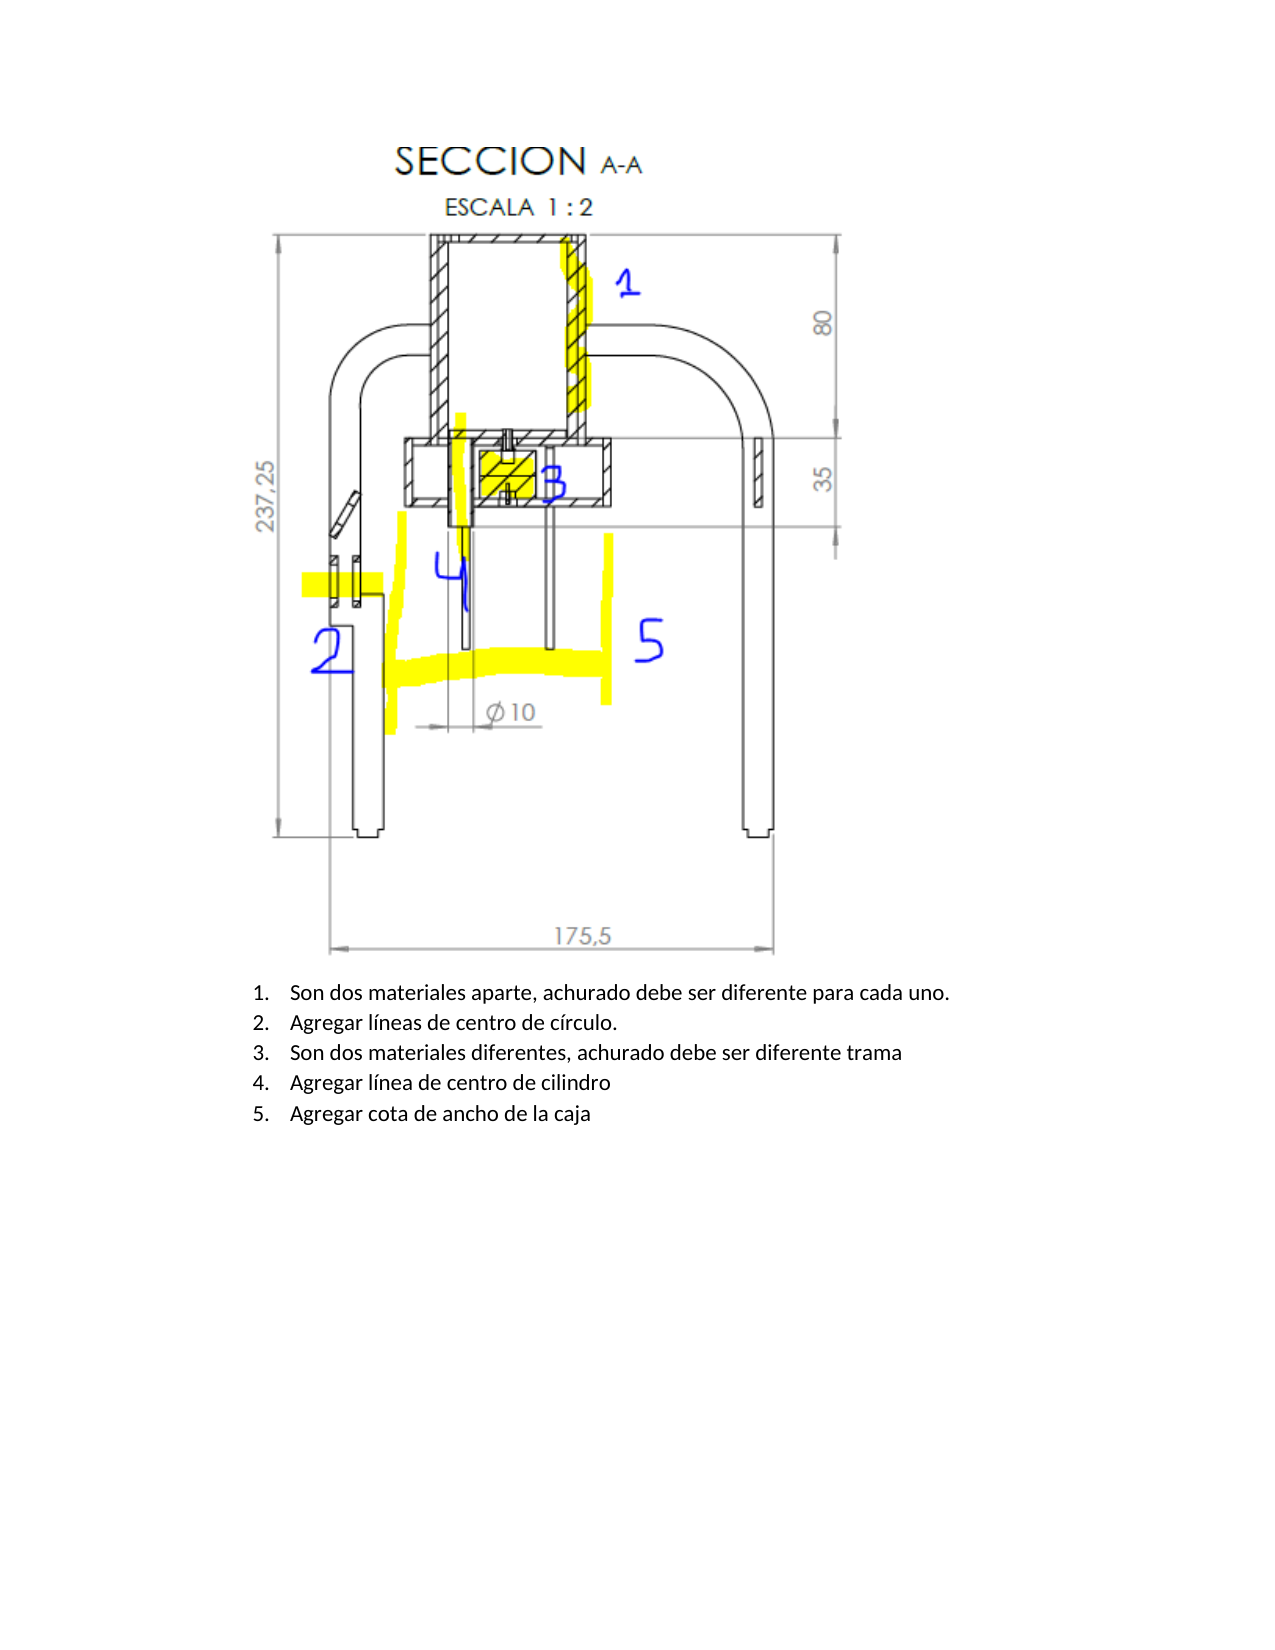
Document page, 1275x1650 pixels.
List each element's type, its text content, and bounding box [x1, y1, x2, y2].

list Agregar línea de centro de cilindro [252, 1068, 1098, 1097]
picture [252, 147, 853, 976]
list Son dos materiales diferentes, achurado debe ser diferente trama [252, 1038, 1098, 1066]
list Son dos materiales aparte, achurado debe ser diferente para cada uno. [252, 978, 1098, 1006]
list Agregar cota de ancho de la caja [252, 1099, 1098, 1127]
list Agregar líneas de centro de círculo. [252, 1008, 1098, 1036]
